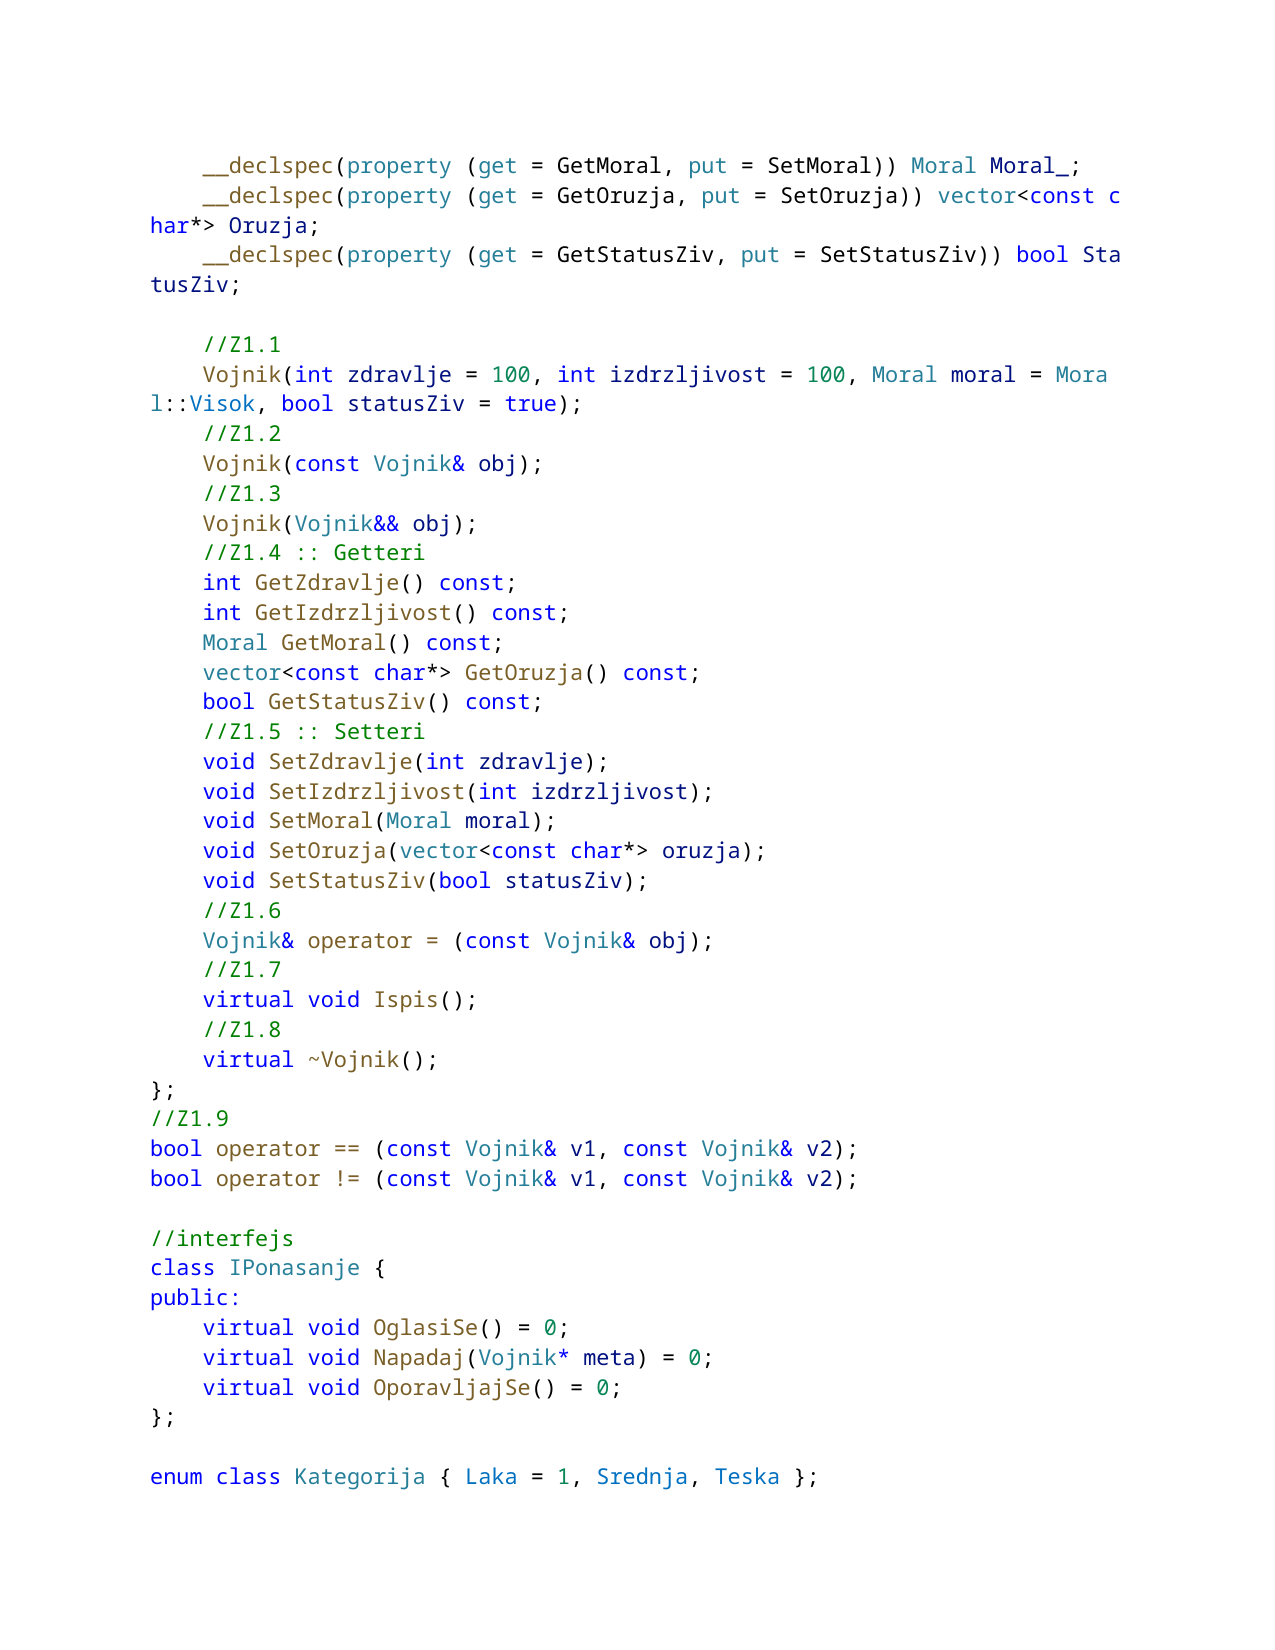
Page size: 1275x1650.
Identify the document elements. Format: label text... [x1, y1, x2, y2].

text //Z1.7 [150, 954, 1125, 984]
text bool GetStatusZiv() const; [150, 686, 1125, 716]
text __declspec(property (get = GetOruzja, put = SetOruzja)) vector<const char*> Oruzja; [150, 180, 1125, 239]
text Vojnik(Vojnik&& obj); [150, 507, 1125, 537]
text //Z1.5 :: Setteri [150, 716, 1125, 746]
text __declspec(property (get = GetStatusZiv, put = SetStatusZiv)) bool StatusZiv; [150, 239, 1125, 299]
text int GetZdravlje() const; [150, 567, 1125, 597]
text //Z1.1 [150, 329, 1125, 358]
text virtual void Ispis(); [150, 984, 1125, 1014]
text //Z1.9 [150, 1103, 1125, 1133]
text void SetStatusZiv(bool statusZiv); [150, 865, 1125, 895]
text virtual void OporavljajSe() = 0; [150, 1371, 1125, 1401]
text //Z1.2 [150, 418, 1125, 448]
text //Z1.8 [150, 1014, 1125, 1044]
text //interfejs [150, 1222, 1125, 1252]
text bool operator == (const Vojnik& v1, const Vojnik& v2); [150, 1133, 1125, 1163]
text void SetZdravlje(int zdravlje); [150, 746, 1125, 776]
text Vojnik(const Vojnik& obj); [150, 448, 1125, 478]
text Moral GetMoral() const; [150, 627, 1125, 656]
text virtual void OglasiSe() = 0; [150, 1312, 1125, 1342]
text __declspec(property (get = GetMoral, put = SetMoral)) Moral Moral_; [150, 150, 1125, 180]
text void SetMoral(Moral moral); [150, 805, 1125, 835]
text Vojnik(int zdravlje = 100, int izdrzljivost = 100, Moral moral = Moral::Visok, bool statusZiv = true); [150, 358, 1125, 418]
text class IPonasanje { [150, 1252, 1125, 1282]
text virtual ~Vojnik(); [150, 1044, 1125, 1073]
text void SetOruzja(vector<const char*> oruzja); [150, 835, 1125, 865]
text enum class Kategorija { Laka = 1, Srednja, Teska }; [150, 1461, 1125, 1491]
text bool operator != (const Vojnik& v1, const Vojnik& v2); [150, 1163, 1125, 1193]
text void SetIzdrzljivost(int izdrzljivost); [150, 776, 1125, 805]
text //Z1.4 :: Getteri [150, 537, 1125, 567]
text //Z1.6 [150, 895, 1125, 924]
text vector<const char*> GetOruzja() const; [150, 656, 1125, 686]
text public: [150, 1282, 1125, 1312]
text Vojnik& operator = (const Vojnik& obj); [150, 924, 1125, 954]
text virtual void Napadaj(Vojnik* meta) = 0; [150, 1342, 1125, 1371]
text int GetIzdrzljivost() const; [150, 597, 1125, 627]
text }; [150, 1073, 1125, 1103]
text //Z1.3 [150, 478, 1125, 507]
text }; [150, 1401, 1125, 1431]
